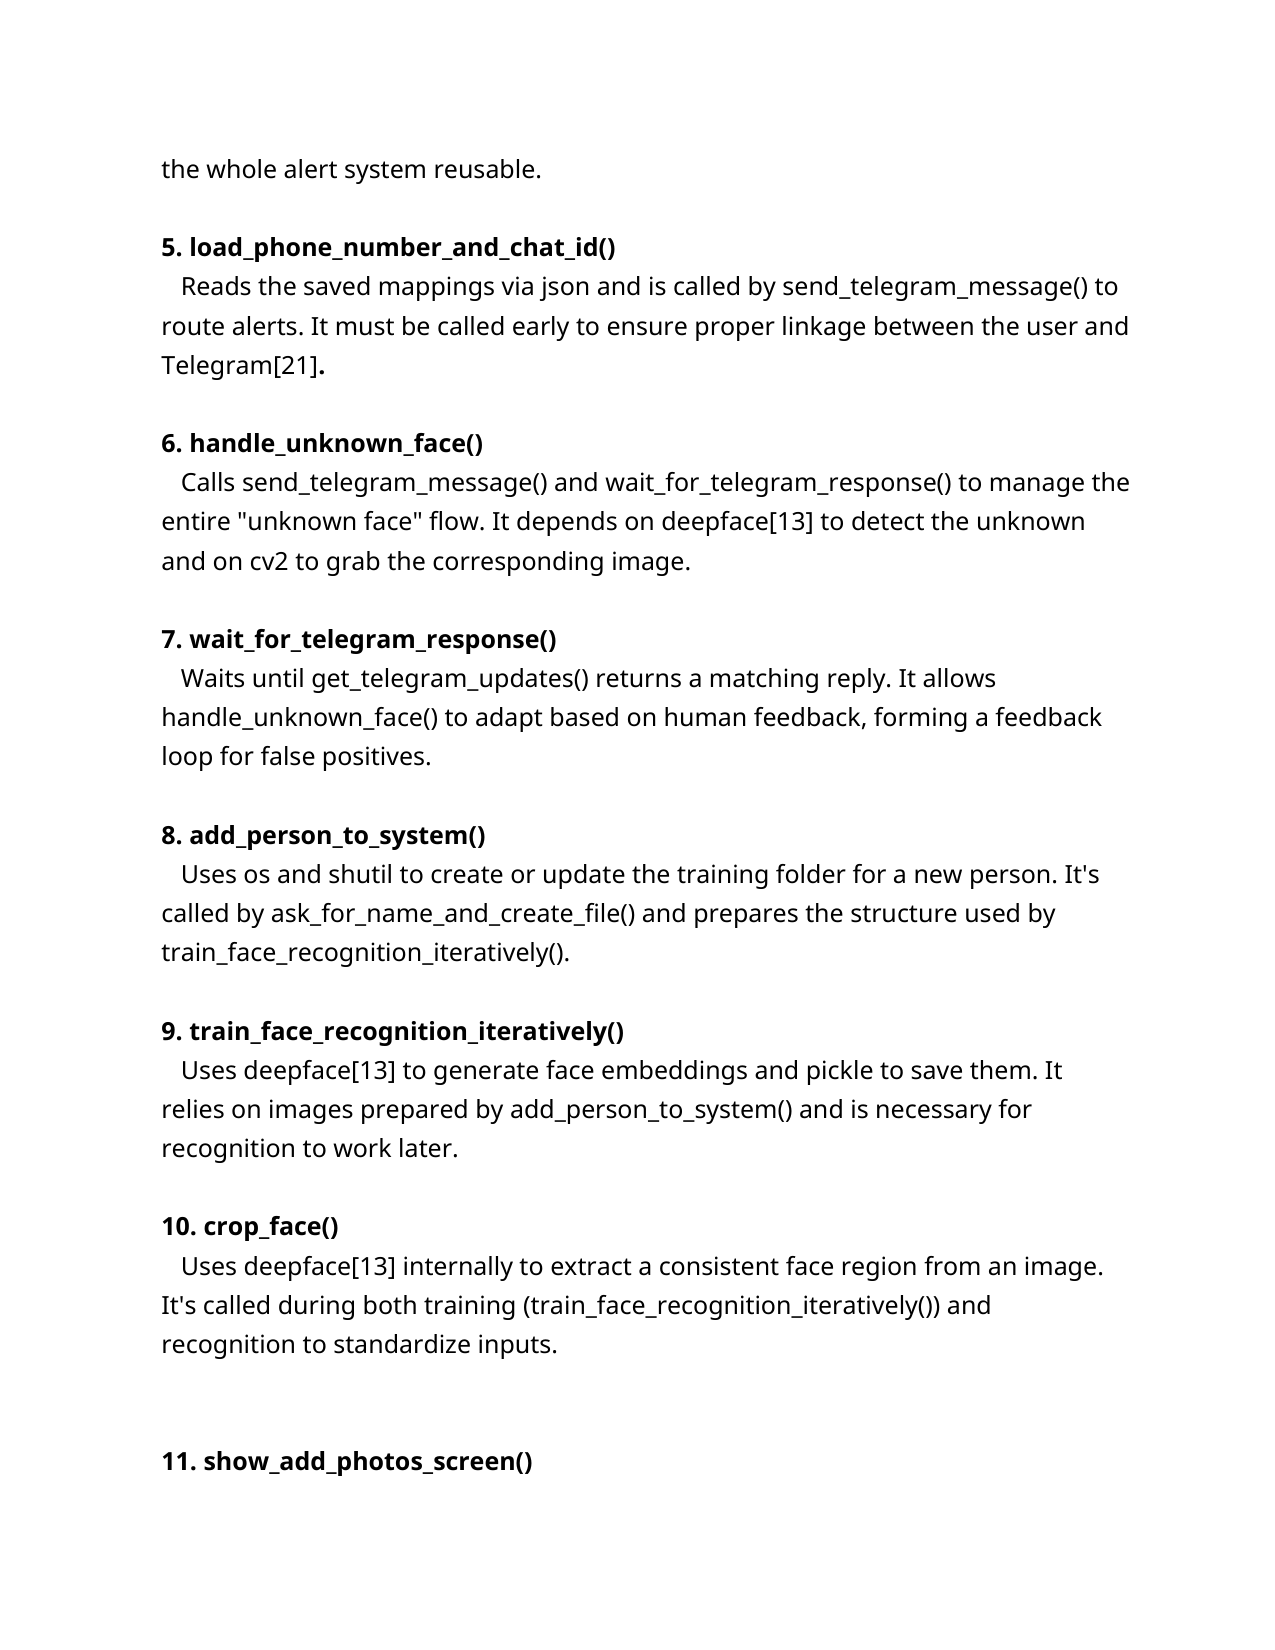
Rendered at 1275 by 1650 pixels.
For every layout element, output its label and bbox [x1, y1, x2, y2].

table_cell [150, 150, 1144, 1484]
